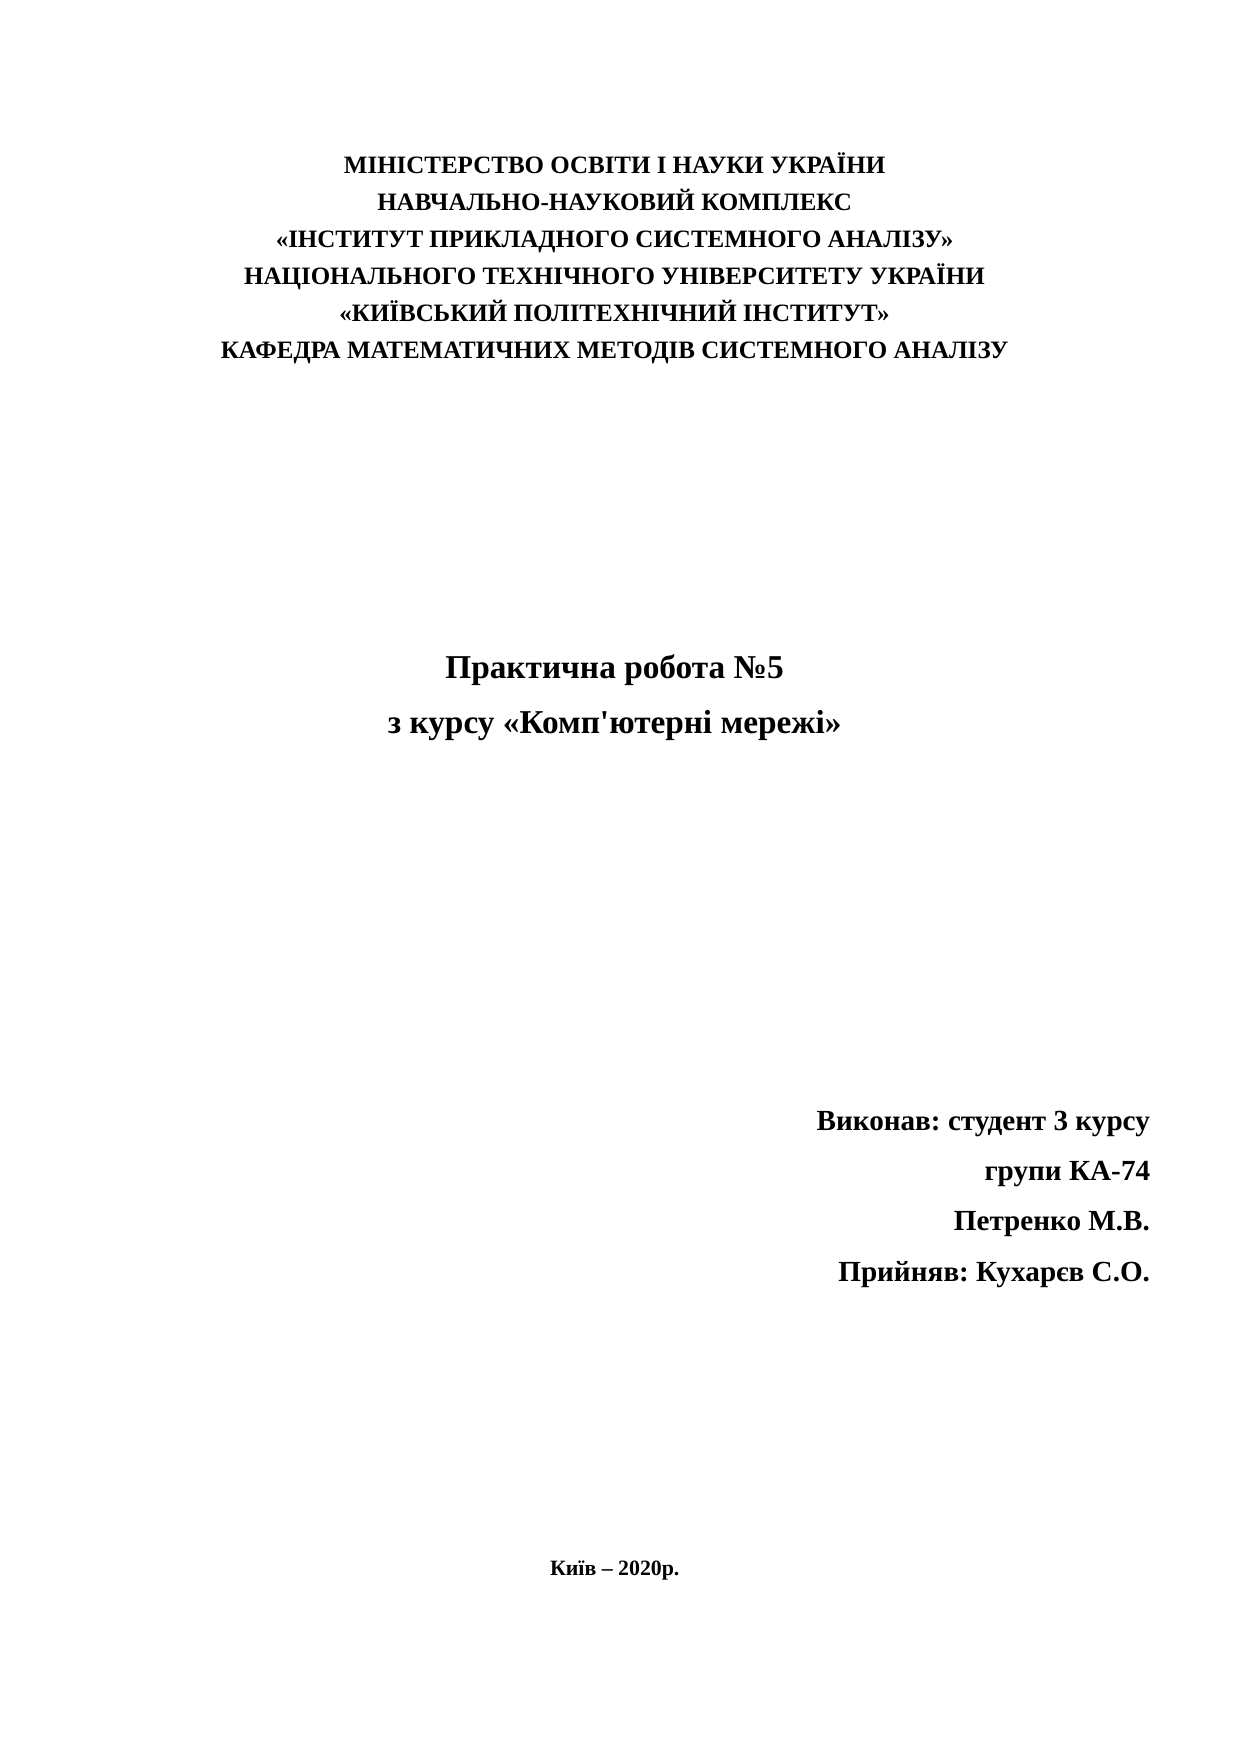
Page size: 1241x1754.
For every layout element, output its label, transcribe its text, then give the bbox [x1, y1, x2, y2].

text Прийняв: Кухарєв С.О. [79, 1254, 1150, 1287]
text Київ – 2020р. [79, 1555, 1150, 1580]
text НАЦІОНАЛЬНОГО ТЕХНІЧНОГО УНІВЕРСИТЕТУ УКРАЇНИ [79, 261, 1150, 290]
text Практична робота №5 [79, 647, 1150, 686]
text МІНІСТЕРСТВО ОСВІТИ І НАУКИ УКРАЇНИ [79, 150, 1150, 179]
text Виконав: студент 3 курсу [79, 1103, 1150, 1137]
text НАВЧАЛЬНО-НАУКОВИЙ КОМПЛЕКС [79, 187, 1150, 216]
text «ІНСТИТУТ ПРИКЛАДНОГО СИСТЕМНОГО АНАЛІЗУ» [79, 224, 1150, 253]
text «КИЇВСЬКИЙ ПОЛІТЕХНІЧНИЙ ІНСТИТУТ» [79, 298, 1150, 327]
text з курсу «Комп'ютерні мережі» [79, 702, 1150, 741]
text групи КА-74 [79, 1153, 1150, 1187]
text Петренко М.В. [79, 1203, 1150, 1237]
text КАФЕДРА МАТЕМАТИЧНИХ МЕТОДІВ СИСТЕМНОГО АНАЛІЗУ [79, 335, 1150, 364]
